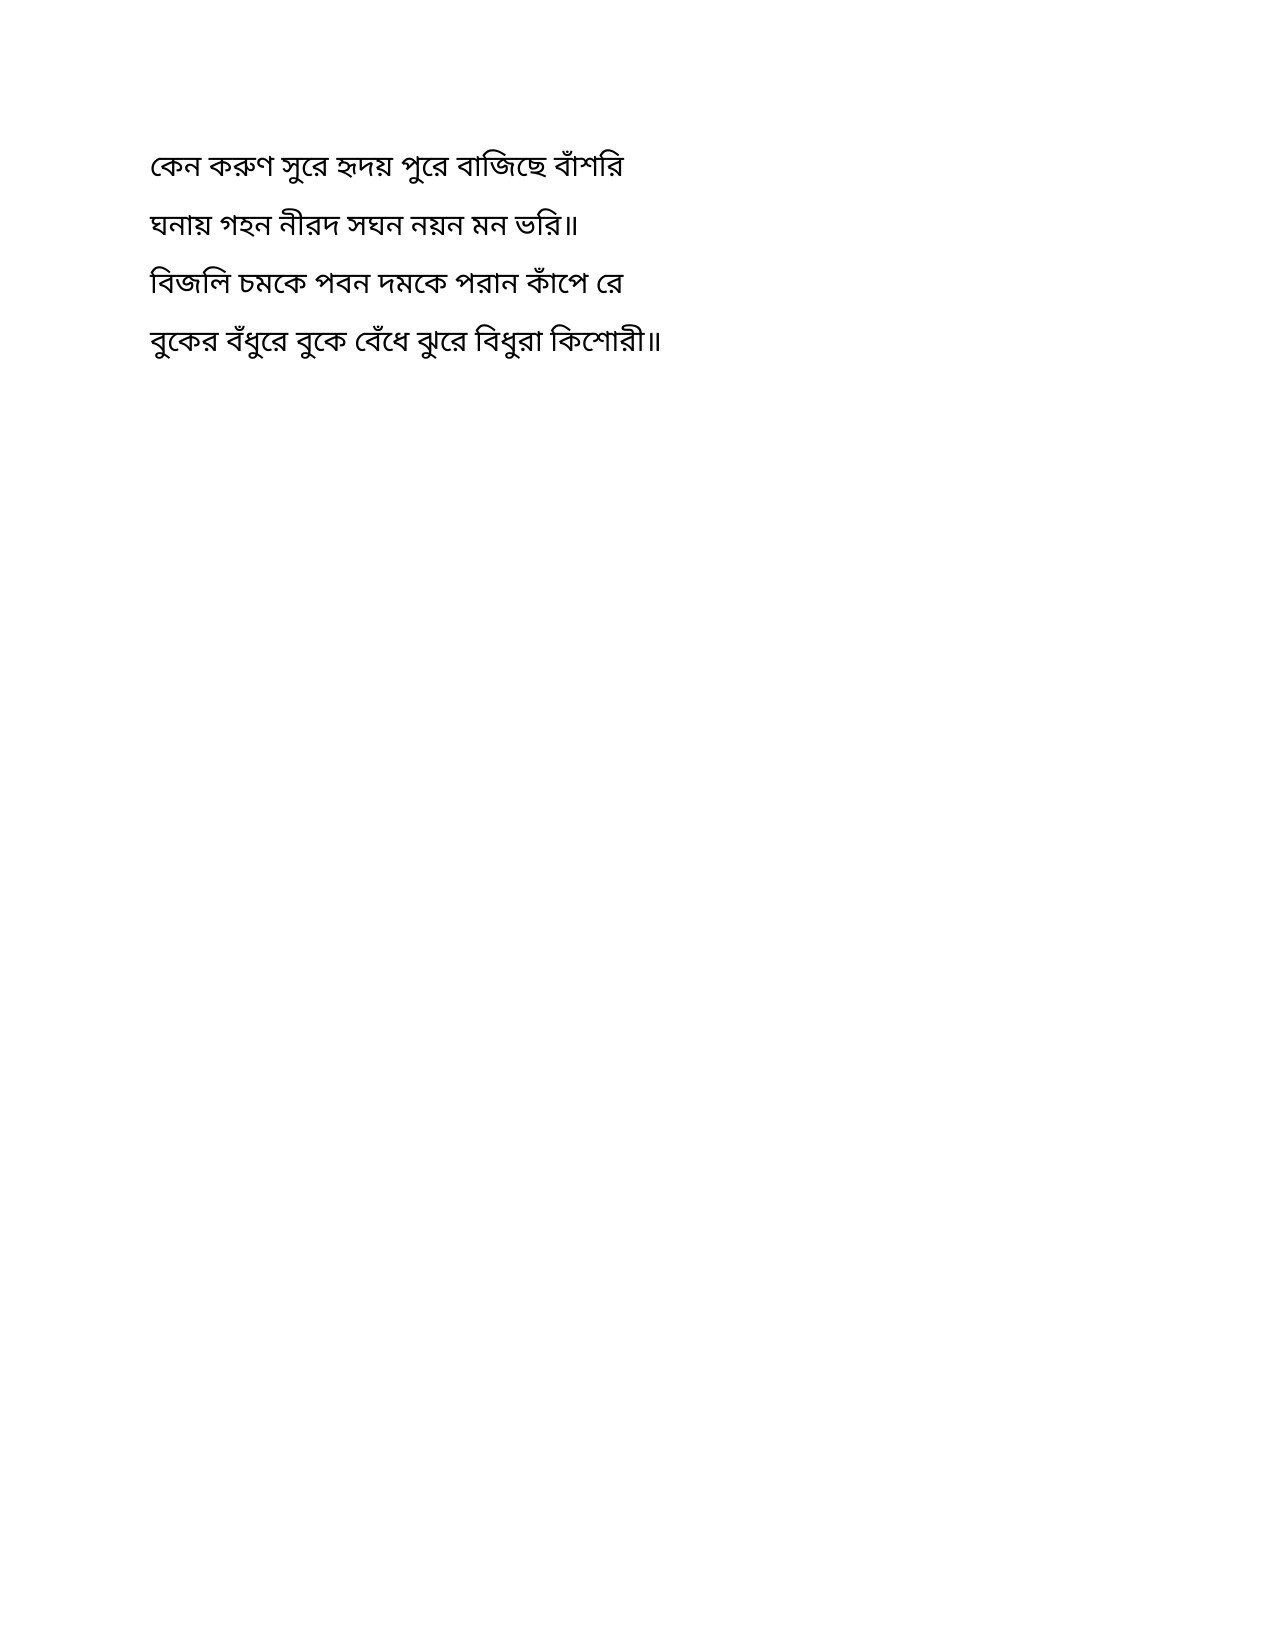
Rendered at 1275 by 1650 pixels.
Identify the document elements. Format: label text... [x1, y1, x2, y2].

text বুকের বঁধুরে বুকে বেঁধে ঝুরে বিধুরা কিশোরী॥ [150, 325, 1125, 364]
text বিজলি চমকে পবন দমকে পরান কাঁপে রে [150, 267, 1125, 305]
text কেন করুণ সুরে হৃদয় পুরে বাজিছে বাঁশরি [150, 150, 1125, 189]
text ঘনায় গহন নীরদ সঘন নয়ন মন ভরি॥ [150, 208, 1125, 247]
